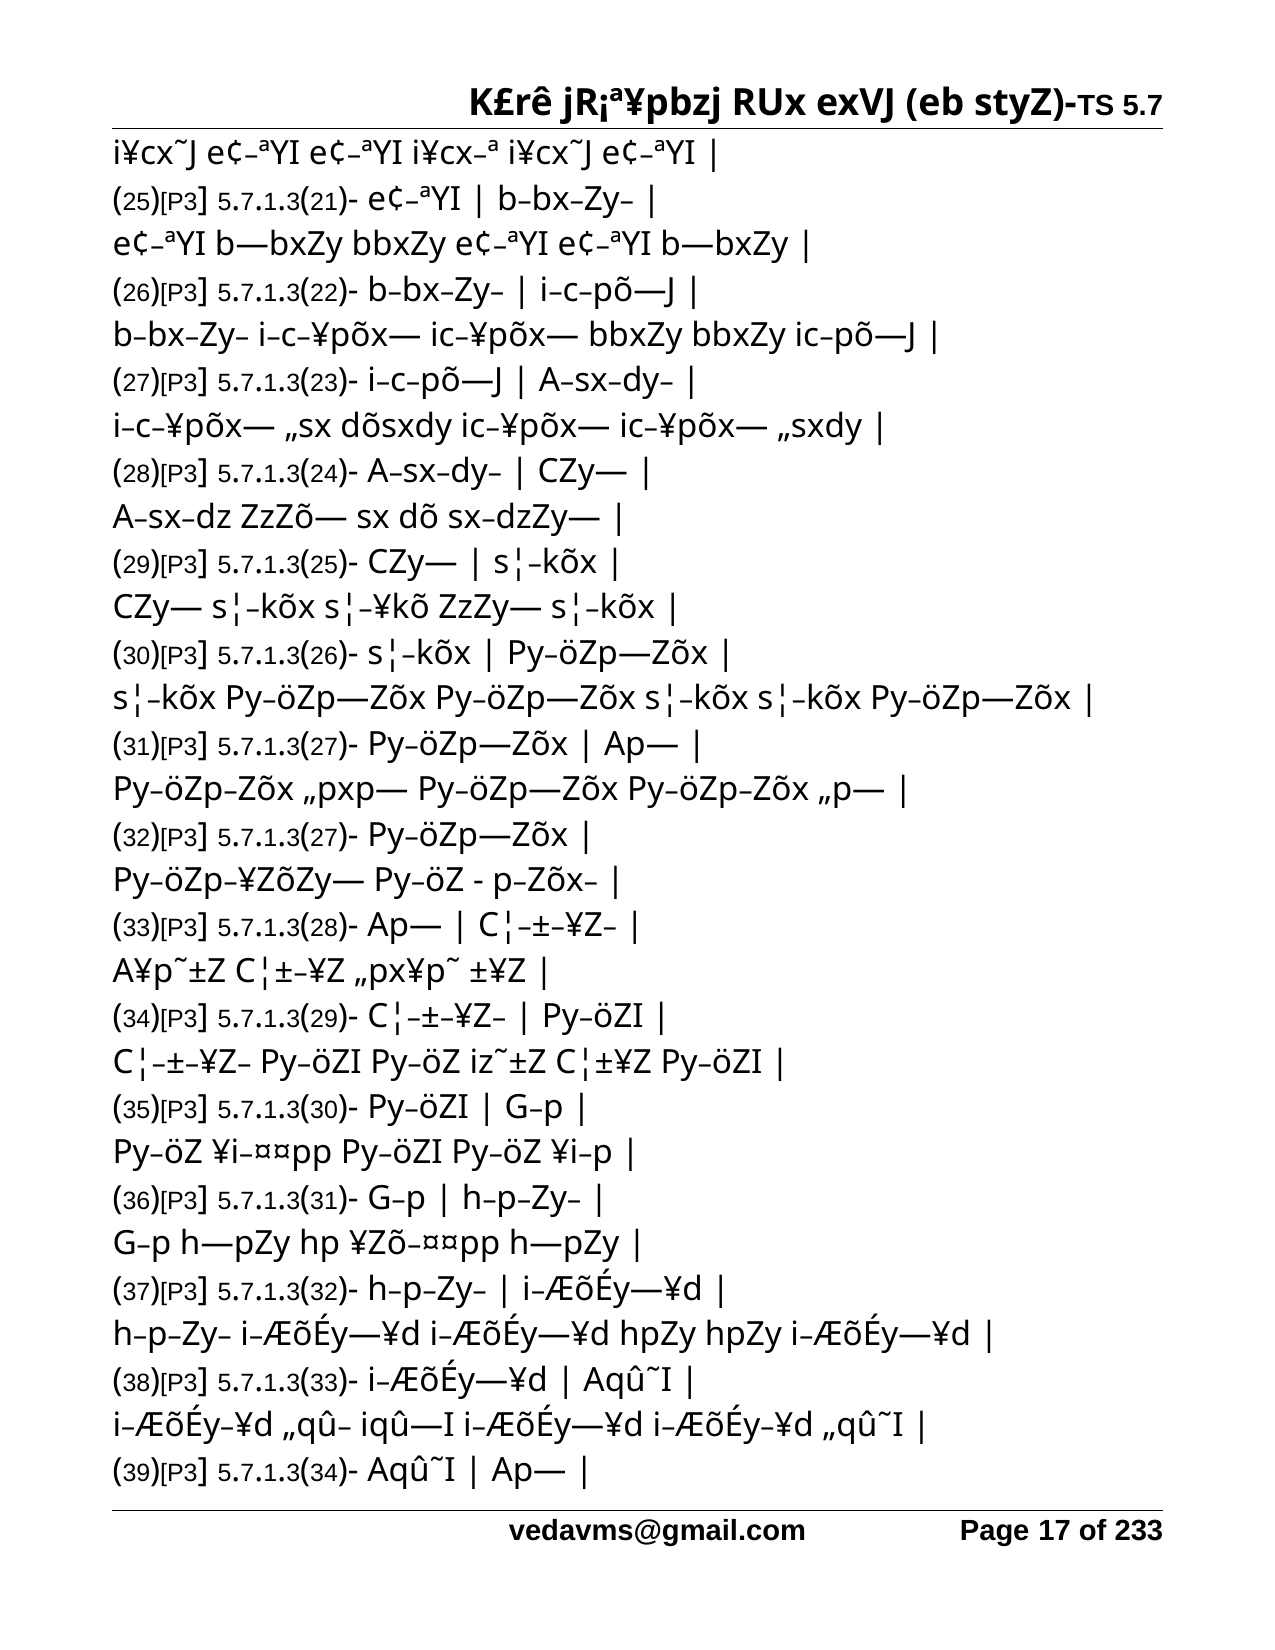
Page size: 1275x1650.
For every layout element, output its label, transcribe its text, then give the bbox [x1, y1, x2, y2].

text (32)[P3] 5.7.1.3(27)- Py–öZp—Zõx | [112, 810, 1163, 856]
text Py–öZp–¥ZõZy— Py–öZ - p–Zõx– | [112, 856, 1163, 901]
text i–c–¥põx— „sx dõsxdy ic–¥põx— ic–¥põx— „sxdy | [112, 402, 1163, 447]
text Py–öZ ¥i–¤¤pp Py–öZI Py–öZ ¥i–p | [112, 1128, 1163, 1174]
text b–bx–Zy– i–c–¥põx— ic–¥põx— bbxZy bbxZy ic–põ—J | [112, 311, 1163, 356]
text G–p h—pZy hp ¥Zõ–¤¤pp h—pZy | [112, 1219, 1163, 1264]
text (27)[P3] 5.7.1.3(23)- i–c–põ—J | A–sx–dy– | [112, 356, 1163, 402]
text (35)[P3] 5.7.1.3(30)- Py–öZI | G–p | [112, 1083, 1163, 1128]
text A–sx–dz ZzZõ— sx dõ sx–dzZy— | [112, 492, 1163, 538]
text (28)[P3] 5.7.1.3(24)- A–sx–dy– | CZy— | [112, 447, 1163, 492]
text Py–öZp–Zõx „pxp— Py–öZp—Zõx Py–öZp–Zõx „p— | [112, 765, 1163, 810]
text (29)[P3] 5.7.1.3(25)- CZy— | s¦–kõx | [112, 538, 1163, 583]
text (39)[P3] 5.7.1.3(34)- Aqû˜I | Ap— | [112, 1446, 1163, 1492]
text (30)[P3] 5.7.1.3(26)- s¦–kõx | Py–öZp—Zõx | [112, 629, 1163, 674]
text (36)[P3] 5.7.1.3(31)- G–p | h–p–Zy– | [112, 1174, 1163, 1219]
text e¢–ªYI b—bxZy bbxZy e¢–ªYI e¢–ªYI b—bxZy | [112, 220, 1163, 265]
text (31)[P3] 5.7.1.3(27)- Py–öZp—Zõx | Ap— | [112, 719, 1163, 765]
text (38)[P3] 5.7.1.3(33)- i–ÆõÉy—¥d | Aqû˜I | [112, 1355, 1163, 1401]
text A¥p˜±Z C¦±–¥Z „px¥p˜ ±¥Z | [112, 947, 1163, 992]
text (34)[P3] 5.7.1.3(29)- C¦–±–¥Z– | Py–öZI | [112, 992, 1163, 1037]
text (25)[P3] 5.7.1.3(21)- e¢–ªYI | b–bx–Zy– | [112, 174, 1163, 220]
text (26)[P3] 5.7.1.3(22)- b–bx–Zy– | i–c–põ—J | [112, 265, 1163, 311]
text C¦–±–¥Z– Py–öZI Py–öZ iz˜±Z C¦±¥Z Py–öZI | [112, 1037, 1163, 1083]
text h–p–Zy– i–ÆõÉy—¥d i–ÆõÉy—¥d hpZy hpZy i–ÆõÉy—¥d | [112, 1310, 1163, 1355]
text CZy— s¦–kõx s¦–¥kõ ZzZy— s¦–kõx | [112, 583, 1163, 629]
text (37)[P3] 5.7.1.3(32)- h–p–Zy– | i–ÆõÉy—¥d | [112, 1264, 1163, 1310]
text i–ÆõÉy–¥d „qû– iqû—I i–ÆõÉy—¥d i–ÆõÉy–¥d „qû˜I | [112, 1401, 1163, 1446]
text s¦–kõx Py–öZp—Zõx Py–öZp—Zõx s¦–kõx s¦–kõx Py–öZp—Zõx | [112, 674, 1163, 719]
text i¥cx˜J e¢–ªYI e¢–ªYI i¥cx–ª i¥cx˜J e¢–ªYI | [112, 129, 1163, 174]
text (33)[P3] 5.7.1.3(28)- Ap— | C¦–±–¥Z– | [112, 901, 1163, 947]
